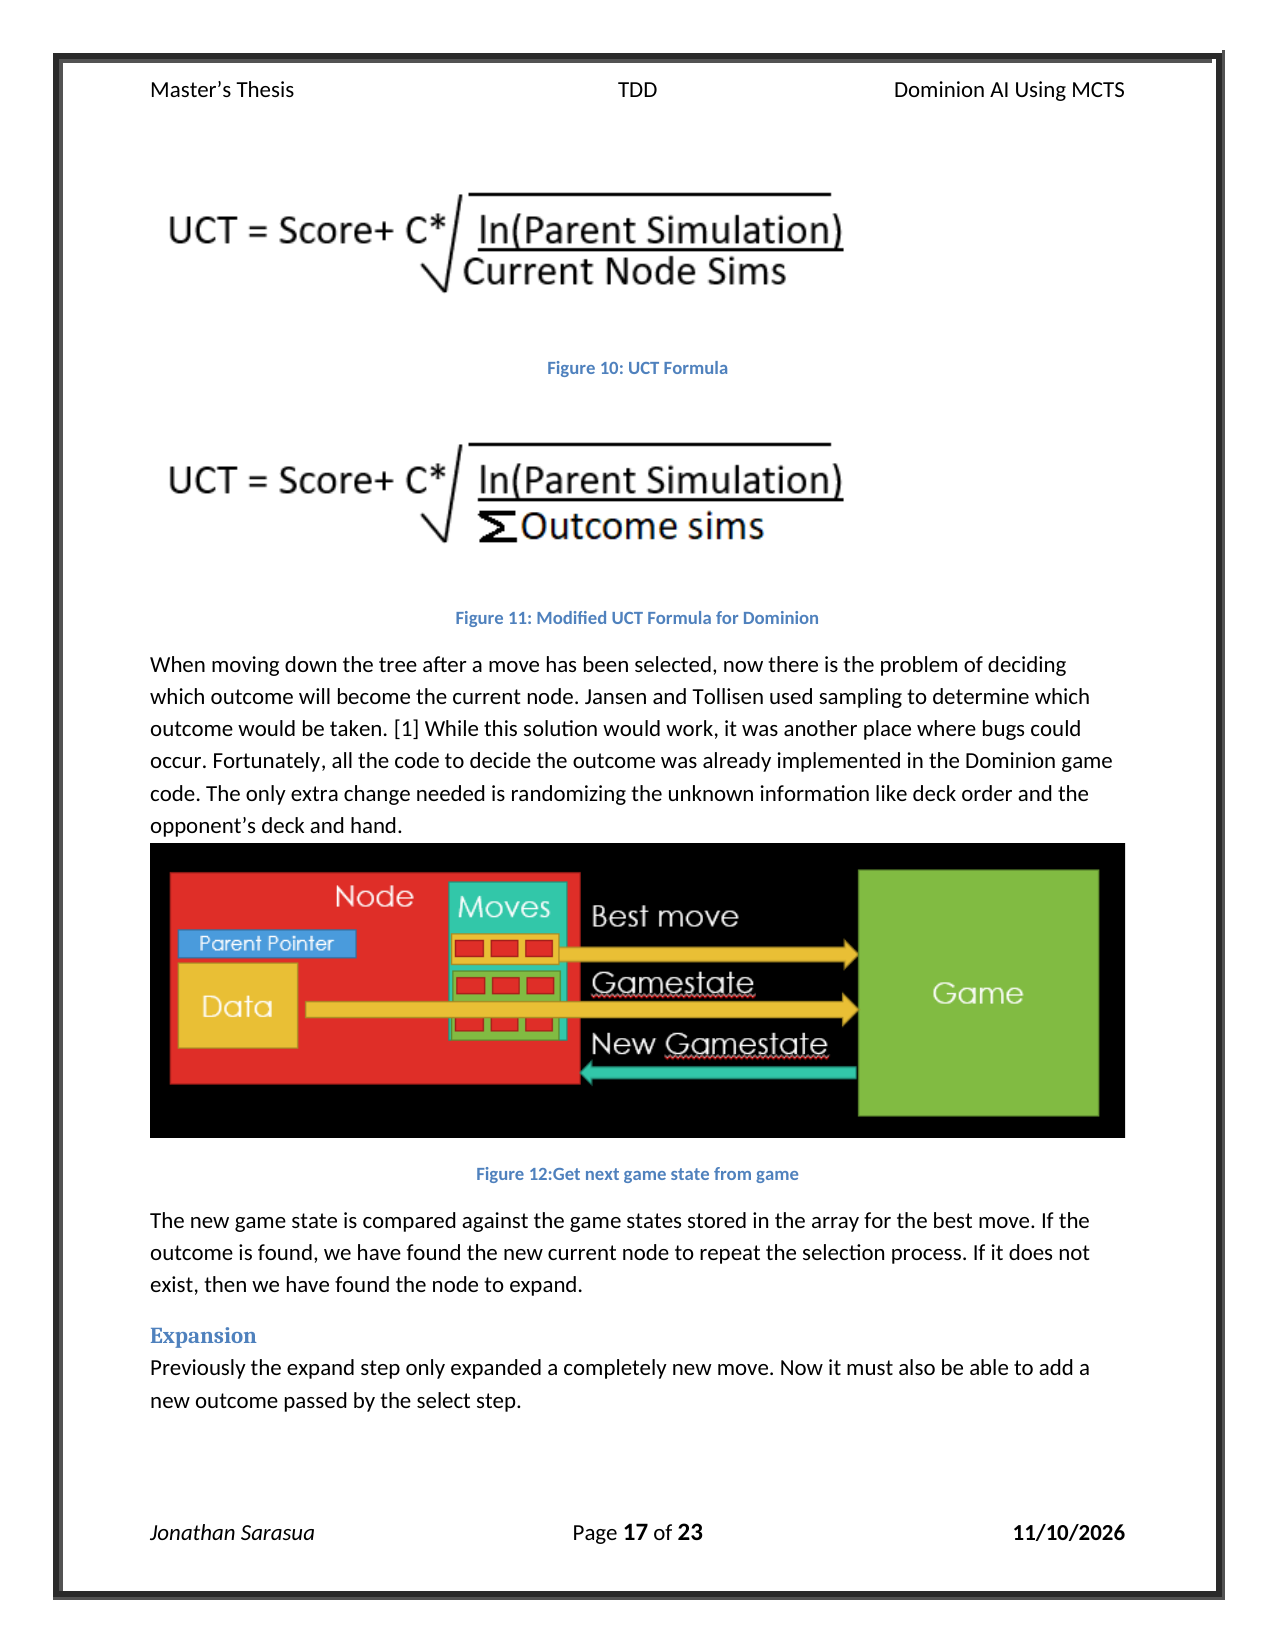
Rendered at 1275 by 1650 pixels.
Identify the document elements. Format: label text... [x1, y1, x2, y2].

picture [150, 843, 1125, 1138]
text Figure 12:Get next game state from game [150, 1162, 1125, 1185]
text Figure 10: UCT Formula [150, 356, 1125, 379]
picture [150, 400, 872, 582]
text Previously the expand step only expanded a completely new move. Now it must also be able to add a new outcome passed by the select step. [150, 1353, 1125, 1414]
text Figure 11: Modified UCT Formula for Dominion [150, 606, 1125, 629]
text The new game state is compared against the game states stored in the array for the best move. If the outcome is found, we have found the new current node to repeat the selection process. If it does not exist, then we have found the node to expand. [150, 1206, 1125, 1298]
picture [150, 150, 872, 332]
subtitle Expansion [150, 1323, 1125, 1350]
text When moving down the tree after a move has been selected, now there is the problem of deciding which outcome will become the current node. Jansen and Tollisen used sampling to determine which outcome would be taken. While this solution would work, it was another place where bugs could occur. Fortunately, all the code to decide the outcome was already implemented in the Dominion game code. The only extra change needed is randomizing the unknown information like deck order and the opponent’s deck and hand. [150, 650, 1125, 843]
